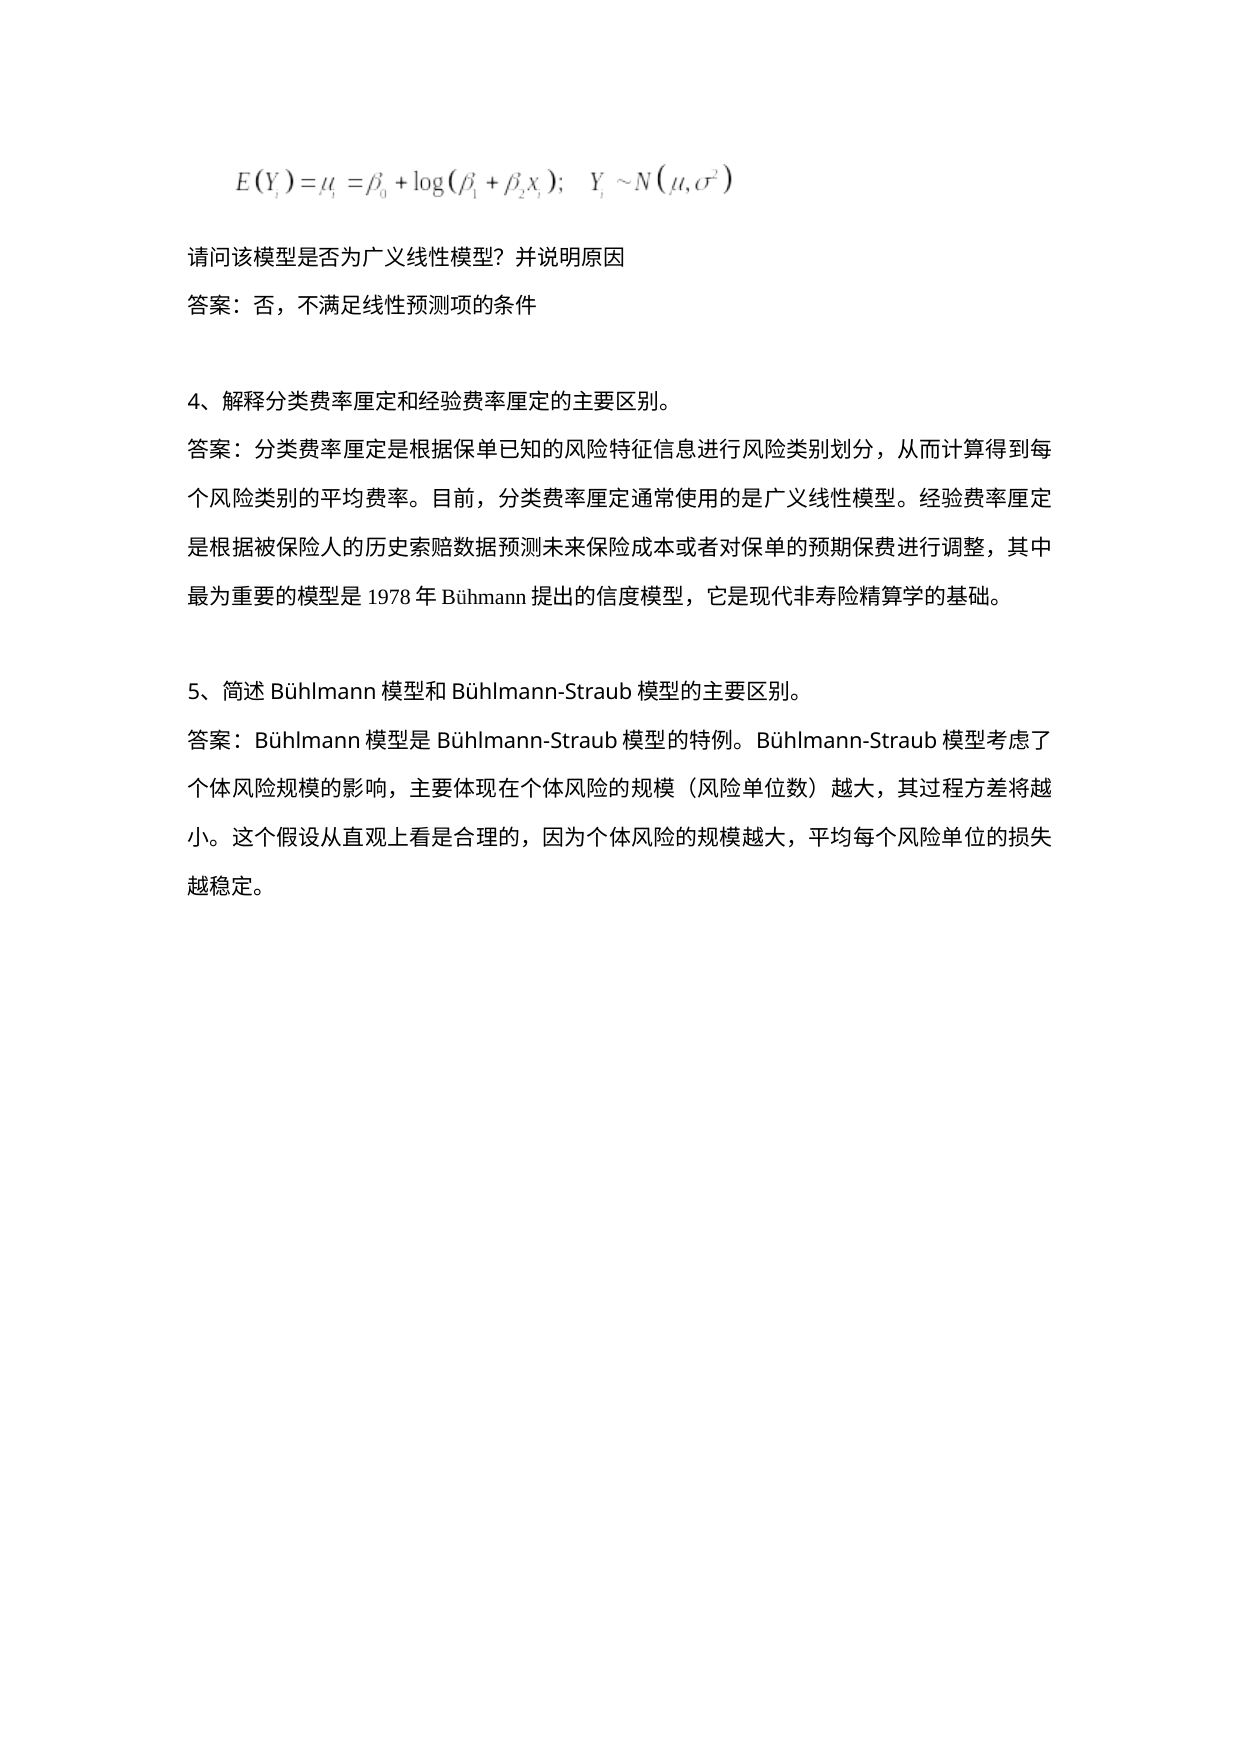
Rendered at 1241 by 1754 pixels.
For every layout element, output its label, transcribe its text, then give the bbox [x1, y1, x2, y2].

text 答案：Bühlmann模型是Bühlmann-Straub模型的特例。Bühlmann-Straub模型考虑了个体风险规模的影响，主要体现在个体风险的规模（风险单位数）越大，其过程方差将越小。这个假设从直观上看是合理的，因为个体风险的规模越大，平均每个风险单位的损失越稳定。 [187, 722, 1053, 901]
text 4、解释分类费率厘定和经验费率厘定的主要区别。 [187, 384, 1053, 416]
text 答案：否，不满足线性预测项的条件 [187, 288, 1053, 320]
text 请问该模型是否为广义线性模型？并说明原因 [187, 239, 1053, 272]
text 答案：分类费率厘定是根据保单已知的风险特征信息进行风险类别划分，从而计算得到每个风险类别的平均费率。目前，分类费率厘定通常使用的是广义线性模型。经验费率厘定是根据被保险人的历史索赔数据预测未来保险成本或者对保单的预期保费进行调整，其中最为重要的模型是1978年Bühmann提出的信度模型，它是现代非寿险精算学的基础。 [187, 432, 1053, 611]
text 5、简述Bühlmann模型和Bühlmann-Straub模型的主要区别。 [187, 674, 1053, 706]
